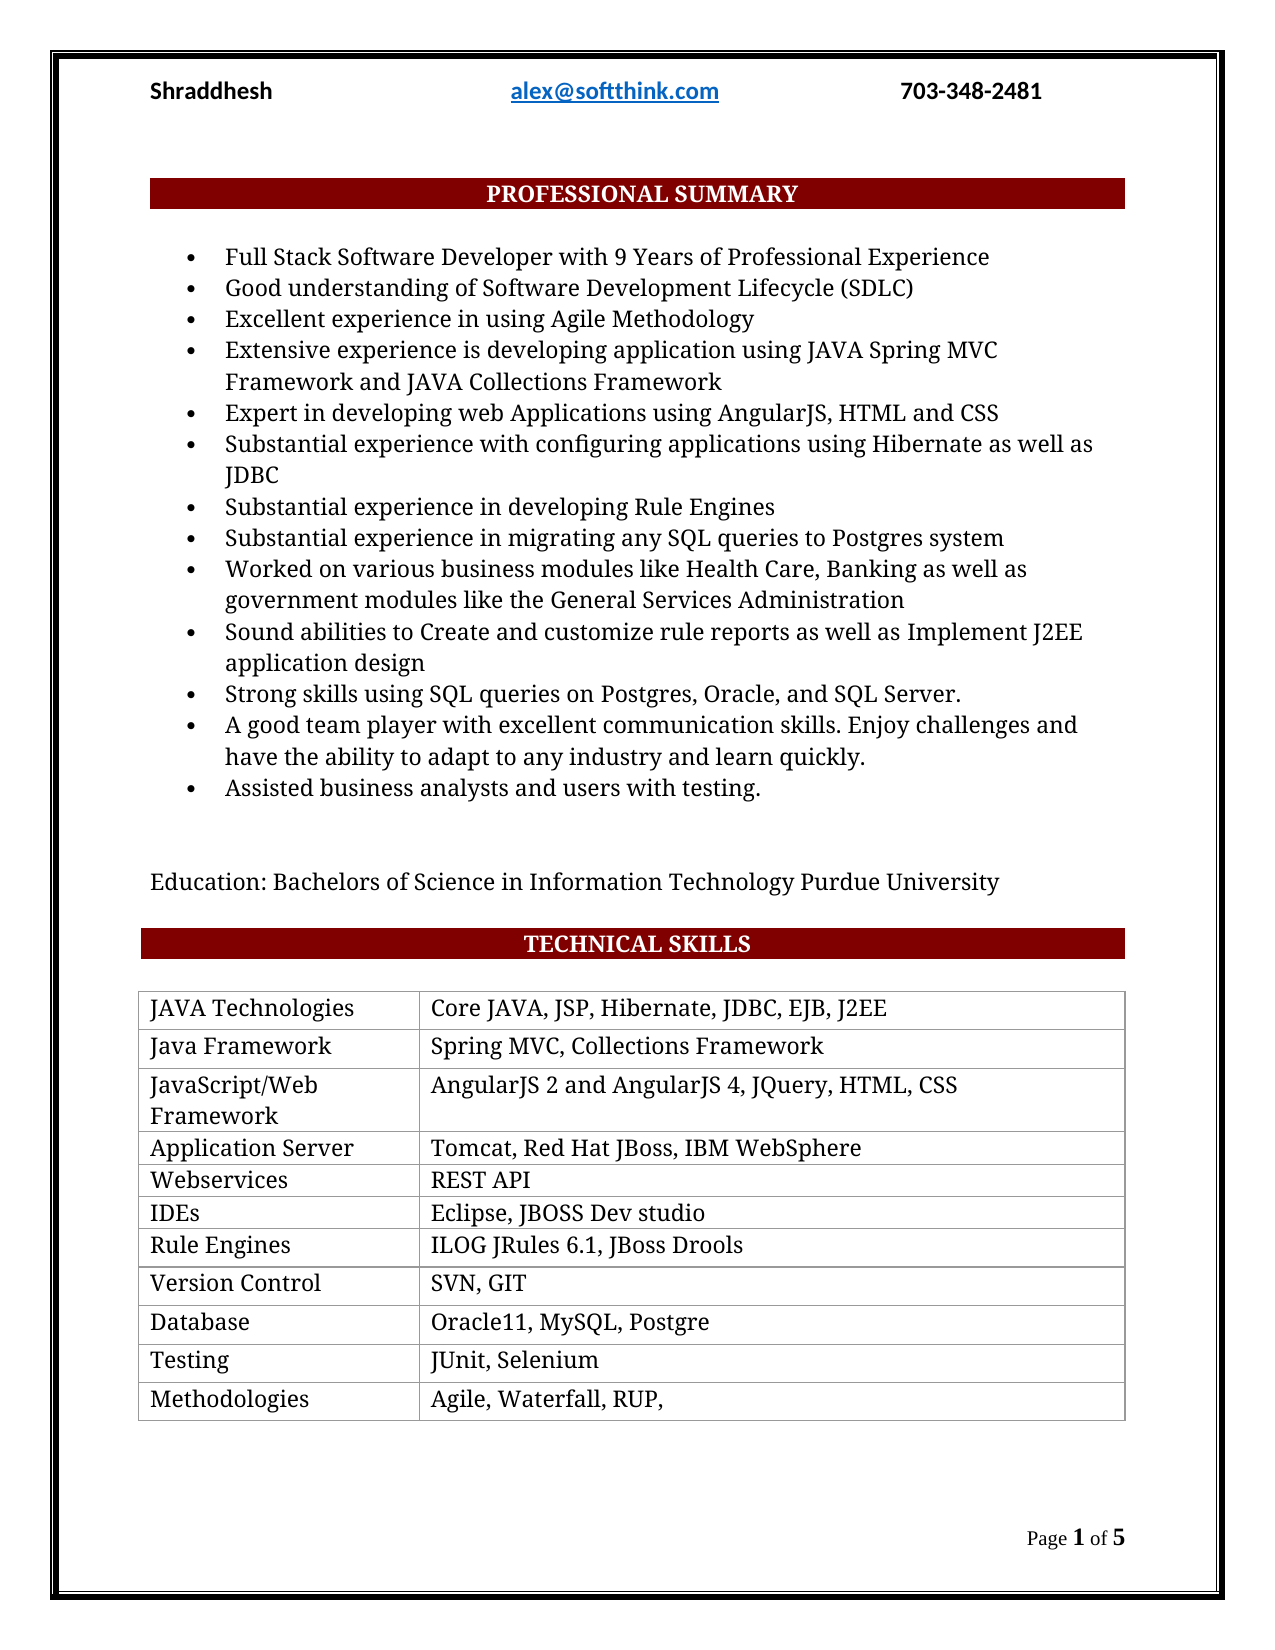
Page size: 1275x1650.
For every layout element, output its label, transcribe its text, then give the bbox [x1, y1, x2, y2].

list Worked on various business modules like Health Care, Banking as well as government modules like the General Services Administration [187, 553, 1125, 616]
list Substantial experience in migrating any SQL queries to Postgres system [187, 522, 1125, 553]
table_cell Oracle11, MySQL, Postgre [420, 1306, 1124, 1343]
list A good team player with excellent communication skills. Enjoy challenges and have the ability to adapt to any industry and learn quickly. [187, 709, 1125, 772]
table_cell AngularJS 2 and AngularJS 4, JQuery, HTML, CSS [420, 1069, 1124, 1131]
table_cell IDEs [139, 1197, 419, 1228]
table_cell SVN, GIT [420, 1268, 1124, 1305]
list Good understanding of Software Development Lifecycle (SDLC) [187, 272, 1125, 303]
table_cell Rule Engines [139, 1229, 419, 1266]
table_cell Methodologies [139, 1383, 419, 1420]
list Expert in developing web Applications using AngularJS, HTML and CSS [187, 397, 1125, 428]
list Extensive experience is developing application using JAVA Spring MVC Framework and JAVA Collections Framework [187, 334, 1125, 397]
table_cell REST API [420, 1165, 1124, 1196]
table_cell Version Control [139, 1268, 419, 1305]
list Strong skills using SQL queries on Postgres, Oracle, and SQL Server. [187, 678, 1125, 709]
table_cell Tomcat, Red Hat JBoss, IBM WebSphere [420, 1132, 1124, 1163]
list Sound abilities to Create and customize rule reports as well as Implement J2EE application design [187, 616, 1125, 678]
list Substantial experience with configuring applications using Hibernate as well as JDBC [187, 428, 1125, 491]
table_cell Database [139, 1306, 419, 1343]
table_header Core JAVA, JSP, Hibernate, JDBC, EJB, J2EE [420, 992, 1124, 1029]
table_cell Agile, Waterfall, RUP, [420, 1383, 1124, 1420]
list Full Stack Software Developer with 9 Years of Professional Experience [187, 241, 1125, 272]
table_cell Webservices [139, 1165, 419, 1196]
table_cell ILOG JRules 6.1, JBoss Drools [420, 1229, 1124, 1266]
table_cell Spring MVC, Collections Framework [420, 1030, 1124, 1068]
table_cell Testing [139, 1345, 419, 1382]
text Education: Bachelors of Science in Information Technology Purdue University [150, 866, 1125, 897]
table_header JAVA Technologies [139, 992, 419, 1029]
text PROFESSIONAL SUMMARY [150, 178, 1125, 209]
list Substantial experience in developing Rule Engines [187, 491, 1125, 522]
table_cell Java Framework [139, 1030, 419, 1068]
list Excellent experience in using Agile Methodology [187, 303, 1125, 334]
table_cell JavaScript/Web Framework [139, 1069, 419, 1131]
table_cell JUnit, Selenium [420, 1345, 1124, 1382]
table_cell Application Server [139, 1132, 419, 1163]
text TECHNICAL SKILLS [141, 928, 1125, 959]
list Assisted business analysts and users with testing. [187, 772, 1125, 803]
table_cell Eclipse, JBOSS Dev studio [420, 1197, 1124, 1228]
